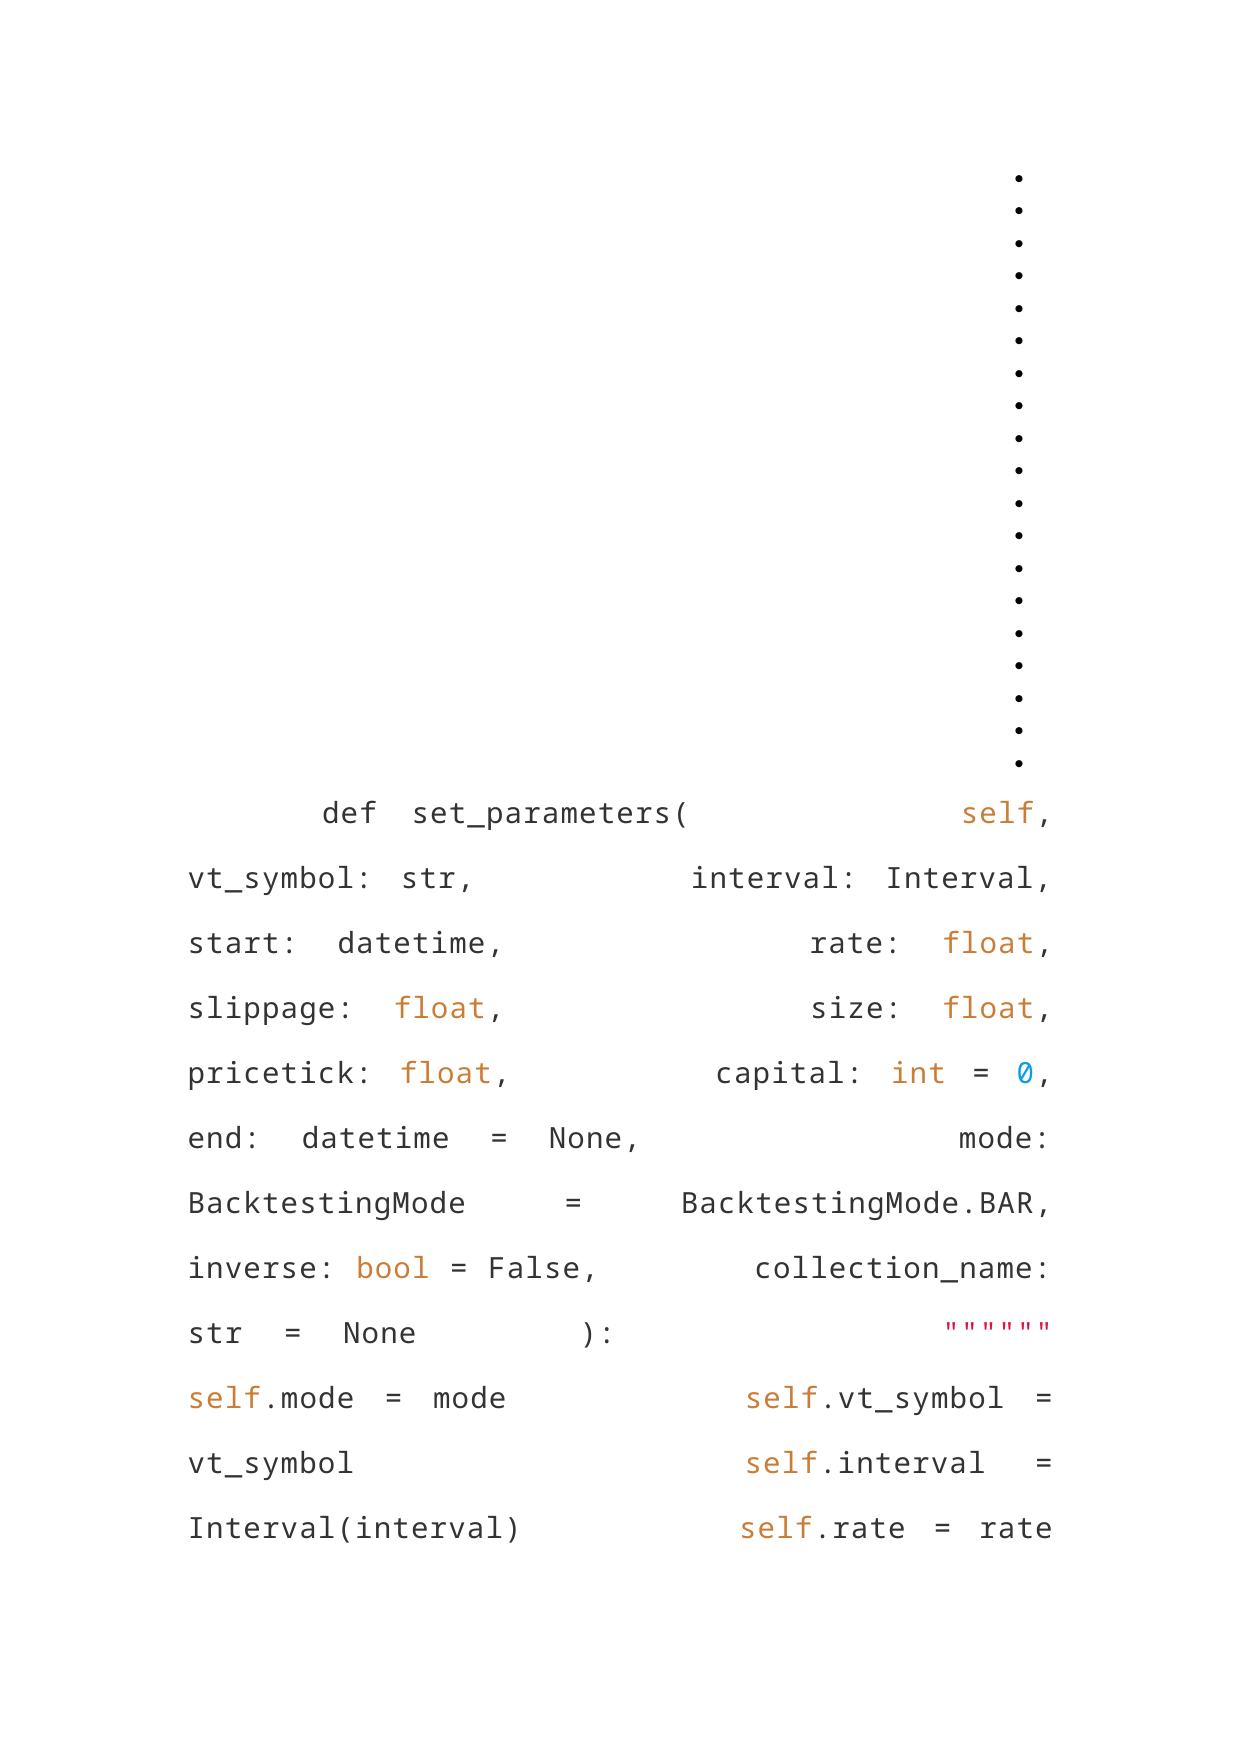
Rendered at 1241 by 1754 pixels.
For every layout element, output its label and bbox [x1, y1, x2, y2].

text [187, 779, 1053, 1559]
